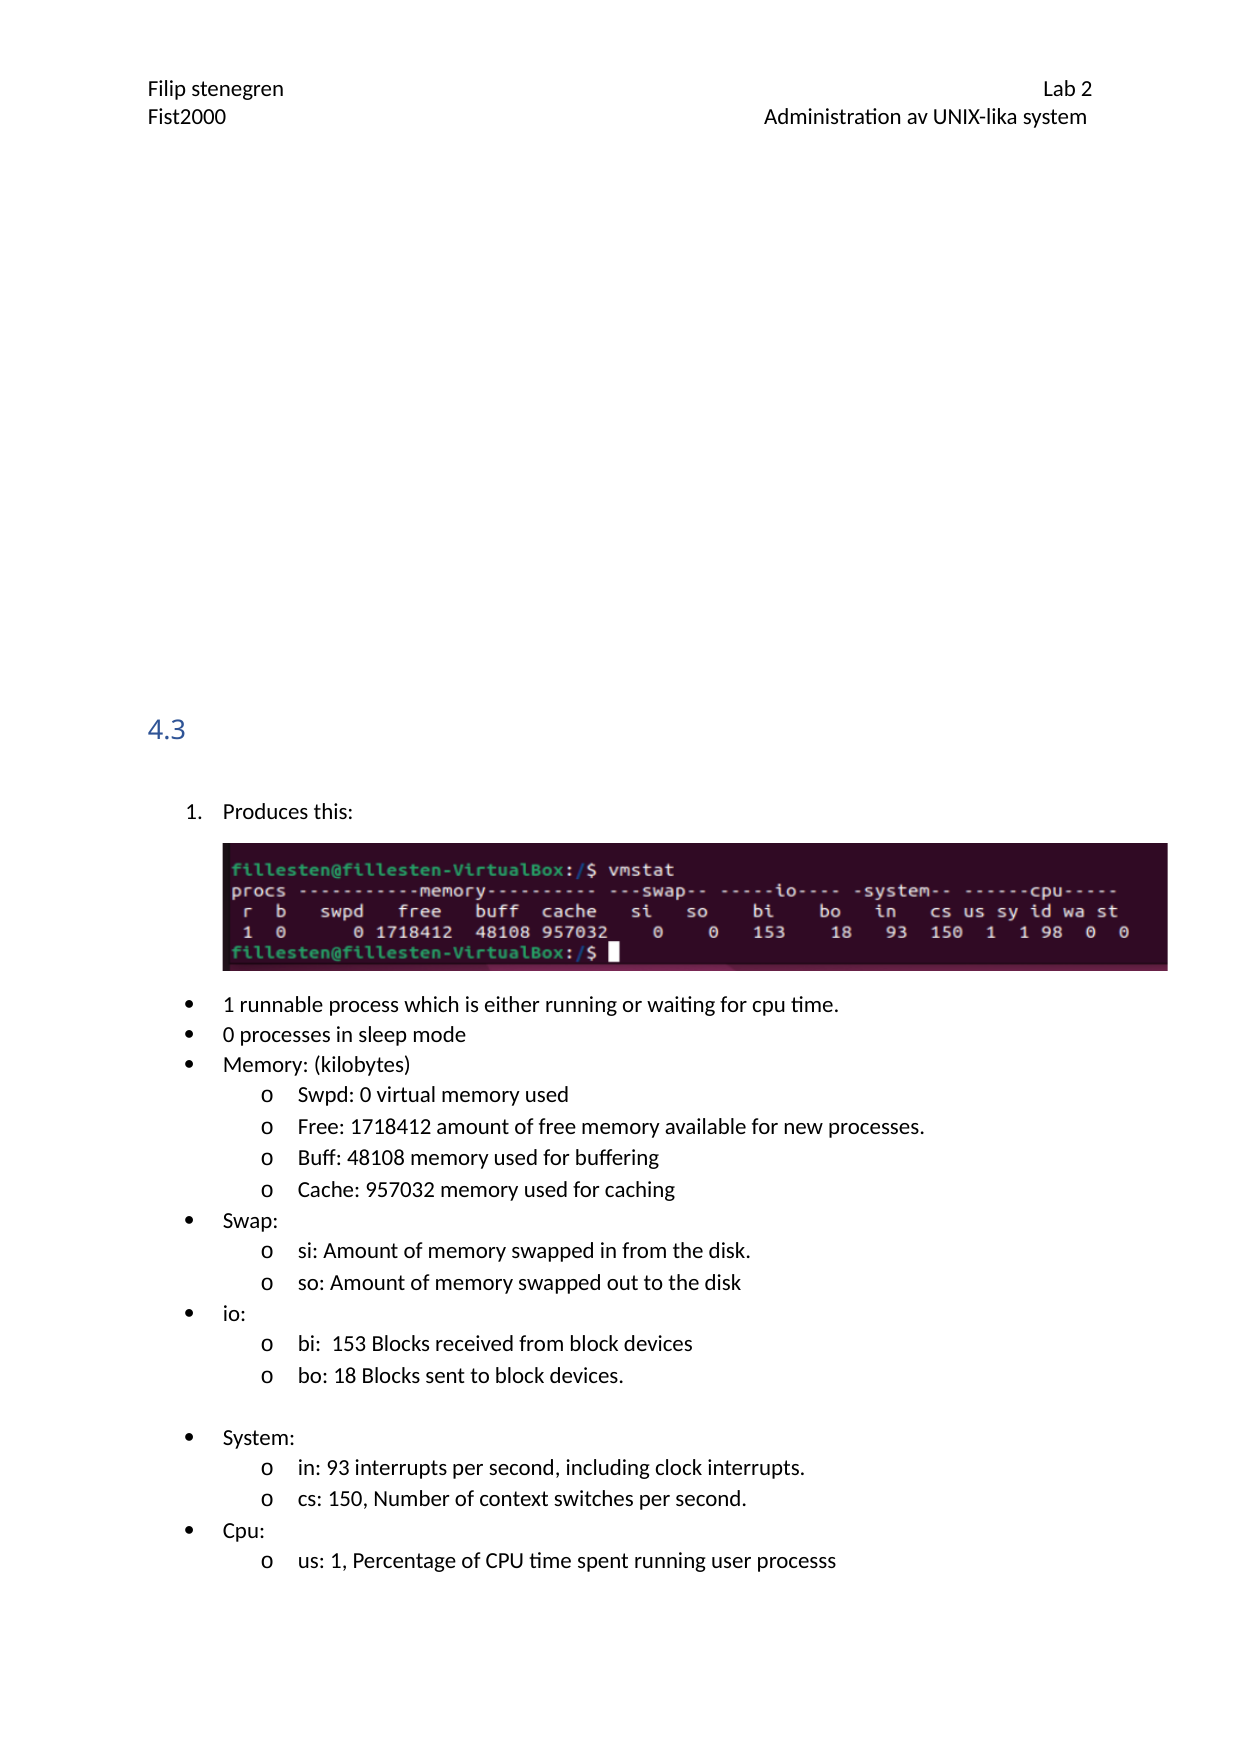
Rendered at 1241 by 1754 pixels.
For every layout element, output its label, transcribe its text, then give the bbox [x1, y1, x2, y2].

list cs: 150, Number of context switches per second. [260, 1484, 1093, 1513]
list so: Amount of memory swapped out to the disk [260, 1268, 1093, 1297]
list bi: 153 Blocks received from block devices [260, 1329, 1093, 1359]
list io: [185, 1299, 1093, 1327]
list Free: 1718412 amount of free memory available for new processes. [260, 1112, 1093, 1141]
list System: [185, 1423, 1093, 1451]
list Buff: 48108 memory used for buffering [260, 1143, 1093, 1172]
subtitle 4.3 [148, 710, 1093, 747]
list 0 processes in sleep mode [185, 1020, 1093, 1048]
list Memory: (kilobytes) [185, 1050, 1093, 1078]
list Produces this: [185, 797, 1093, 825]
list Swpd: 0 virtual memory used [260, 1080, 1093, 1109]
list si: Amount of memory swapped in from the disk. [260, 1236, 1093, 1266]
picture [222, 843, 1168, 971]
list bo: 18 Blocks sent to block devices. [260, 1361, 1093, 1390]
list us: 1, Percentage of CPU time spent running user processs [260, 1546, 1093, 1575]
list Cache: 957032 memory used for caching [260, 1175, 1093, 1204]
list Cpu: [185, 1516, 1093, 1544]
list in: 93 interrupts per second, including clock interrupts. [260, 1453, 1093, 1482]
list 1 runnable process which is either running or waiting for cpu time. [185, 990, 1093, 1018]
list Swap: [185, 1206, 1093, 1234]
